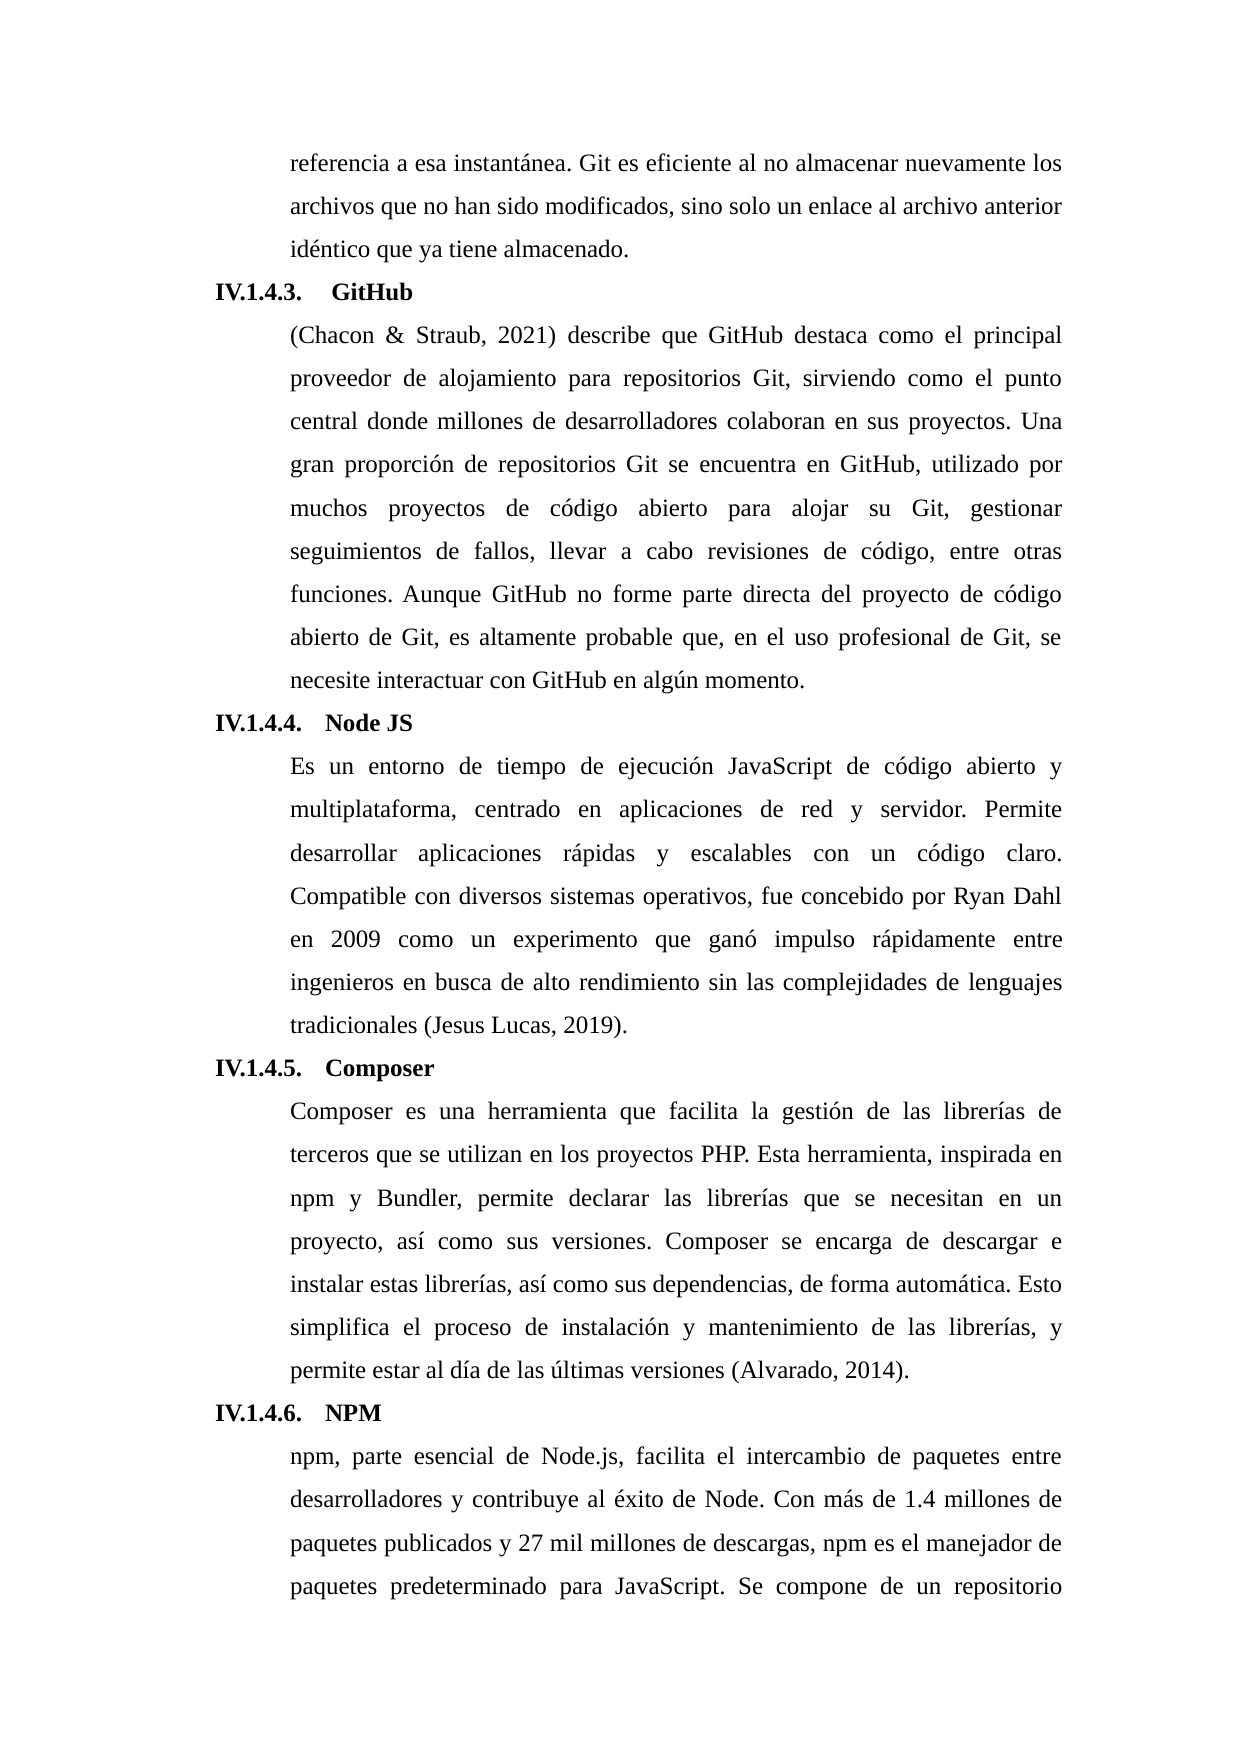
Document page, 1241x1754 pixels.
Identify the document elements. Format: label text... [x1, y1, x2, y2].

list Es un entorno de tiempo de ejecución JavaScript de código abierto y multiplataforma, centrado en aplicaciones de red y servidor. Permite desarrollar aplicaciones rápidas y escalables con un código claro. Compatible con diversos sistemas operativos, fue concebido por Ryan Dahl en 2009 como un experimento que ganó impulso rápidamente entre ingenieros en busca de alto rendimiento sin las complejidades de lenguajes tradicionales (Jesus Lucas, 2019). [290, 751, 1063, 1039]
list NPM [215, 1398, 1063, 1427]
list Composer [215, 1053, 1063, 1082]
list Composer es una herramienta que facilita la gestión de las librerías de terceros que se utilizan en los proyectos PHP. Esta herramienta, inspirada en npm y Bundler, permite declarar las librerías que se necesitan en un proyecto, así como sus versiones. Composer se encarga de descargar e instalar estas librerías, así como sus dependencias, de forma automática. Esto simplifica el proceso de instalación y mantenimiento de las librerías, y permite estar al día de las últimas versiones (Alvarado, 2014). [290, 1096, 1063, 1384]
list GitHub [215, 277, 1063, 306]
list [290, 148, 1063, 263]
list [290, 1441, 1063, 1599]
list (Chacon & Straub, 2021) describe que GitHub destaca como el principal proveedor de alojamiento para repositorios Git, sirviendo como el punto central donde millones de desarrolladores colaboran en sus proyectos. Una gran proporción de repositorios Git se encuentra en GitHub, utilizado por muchos proyectos de código abierto para alojar su Git, gestionar seguimientos de fallos, llevar a cabo revisiones de código, entre otras funciones. Aunque GitHub no forme parte directa del proyecto de código abierto de Git, es altamente probable que, en el uso profesional de Git, se necesite interactuar con GitHub en algún momento. [290, 320, 1063, 694]
list Node JS [215, 708, 1063, 737]
